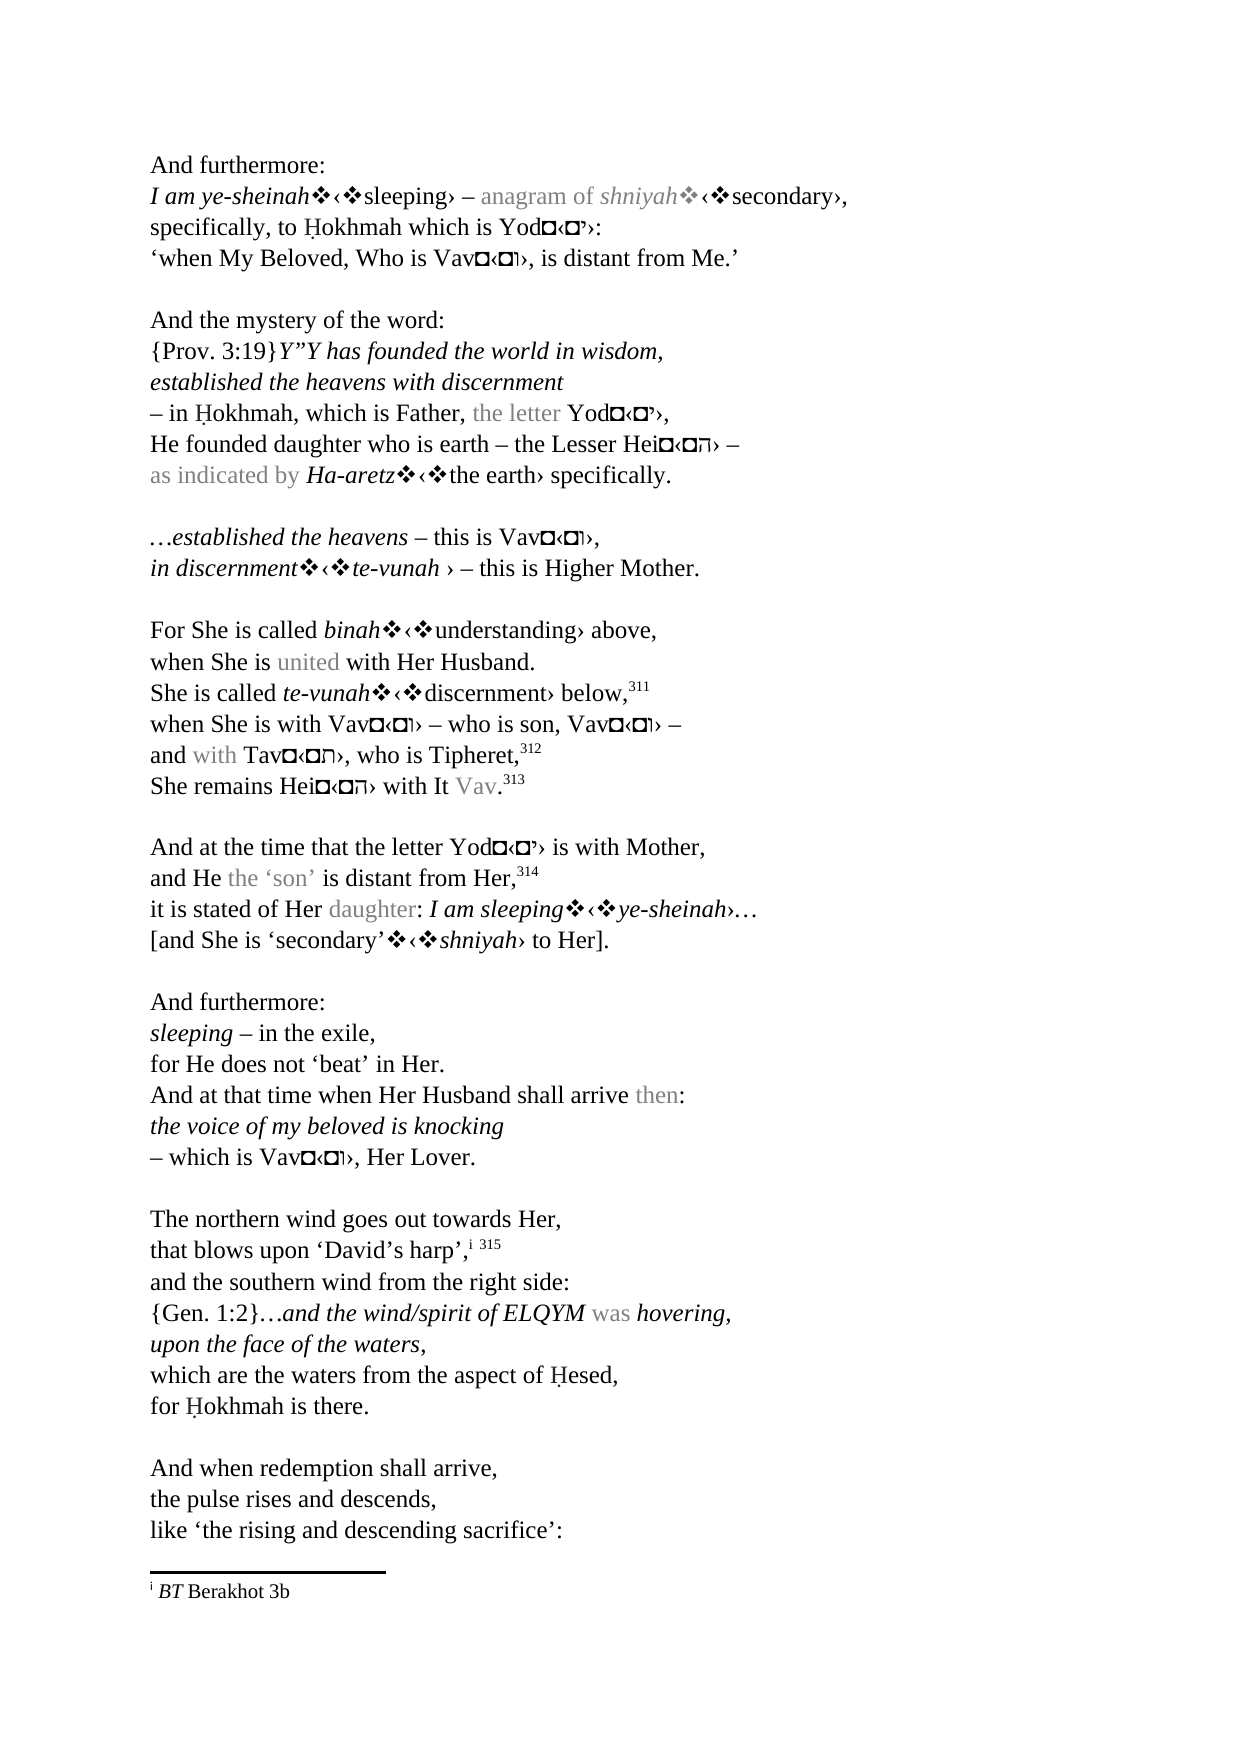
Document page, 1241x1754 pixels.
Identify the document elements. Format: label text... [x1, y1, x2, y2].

text For She is called binah‹understanding› above, when She is united with Her Husband. She is called te-vunah‹discernment› below, when She is with Vav◘‹◘ו› – who is son, Vav◘‹◘ו› – and with Tav◘‹◘ת›, who is Tipheret, She remains Hei◘‹◘ה› with It Vav. [150, 616, 1090, 799]
text The northern wind goes out towards Her, that blows upon ‘David’s harp’, and the southern wind from the right side: {Gen. 1:2}…and the wind/spirit of ELQYM was hovering, upon the face of the waters, which are the waters from the aspect of Ḥesed, for Ḥokhmah is there. [150, 1204, 1090, 1419]
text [150, 1453, 1090, 1544]
text And furthermore: sleeping – in the exile, for He does not ‘beat’ in Her. And at that time when Her Husband shall arrive then: the voice of my beloved is knocking – which is Vav◘‹◘ו›, Her Lover. [150, 987, 1090, 1171]
text And the mystery of the word: {Prov. 3:19}Y”Y has founded the world in wisdom, established the heavens with discernment – in Ḥokhmah, which is Father, the letter Yod◘‹◘י›, He founded daughter who is earth – the Lesser Hei◘‹◘ה› – as indicated by Ha-aretz‹the earth› specifically. [150, 305, 1090, 489]
text …established the heavens – this is Vav◘‹◘ו›, in discernment‹te-vunah › – this is Higher Mother. [150, 522, 1090, 582]
text And furthermore: I am ye-sheinah‹sleeping› – anagram of shniyah‹secondary›, specifically, to Ḥokhmah which is Yod◘‹◘י›: ‘when My Beloved, Who is Vav◘‹◘ו›, is distant from Me.’ [150, 150, 1090, 272]
text And at the time that the letter Yod◘‹◘י› is with Mother, and He the ‘son’ is distant from Her, it is stated of Her daughter: I am sleeping‹ye-sheinah›… [and She is ‘secondary’‹shniyah› to Her]. [150, 832, 1090, 954]
